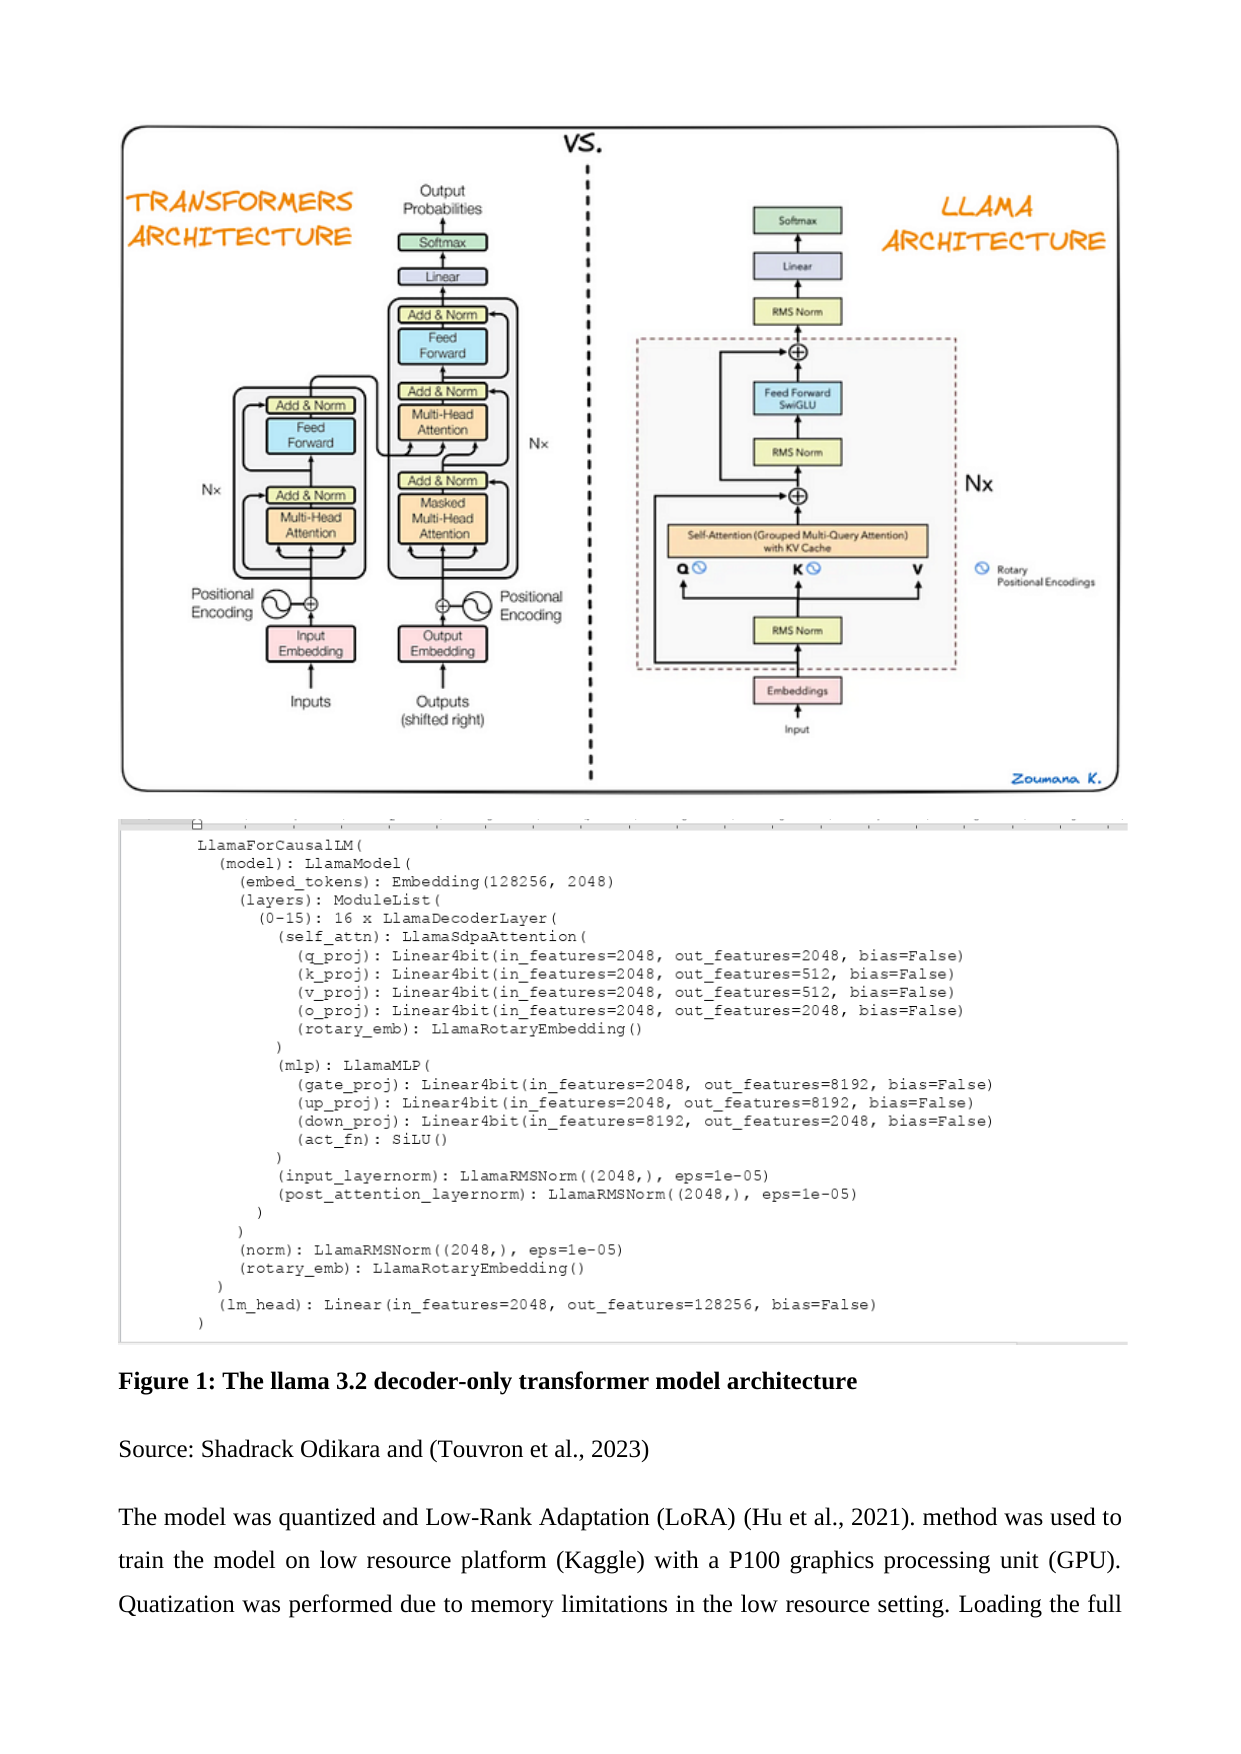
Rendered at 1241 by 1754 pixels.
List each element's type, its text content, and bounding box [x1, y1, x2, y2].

picture [118, 118, 1123, 798]
title Figure 1: The llama 3.2 decoder-only transformer model architecture [118, 1366, 1122, 1395]
title Source: Shadrack Odikara and (Touvron et al., 2023) [118, 1434, 1122, 1463]
picture [118, 819, 1128, 1345]
